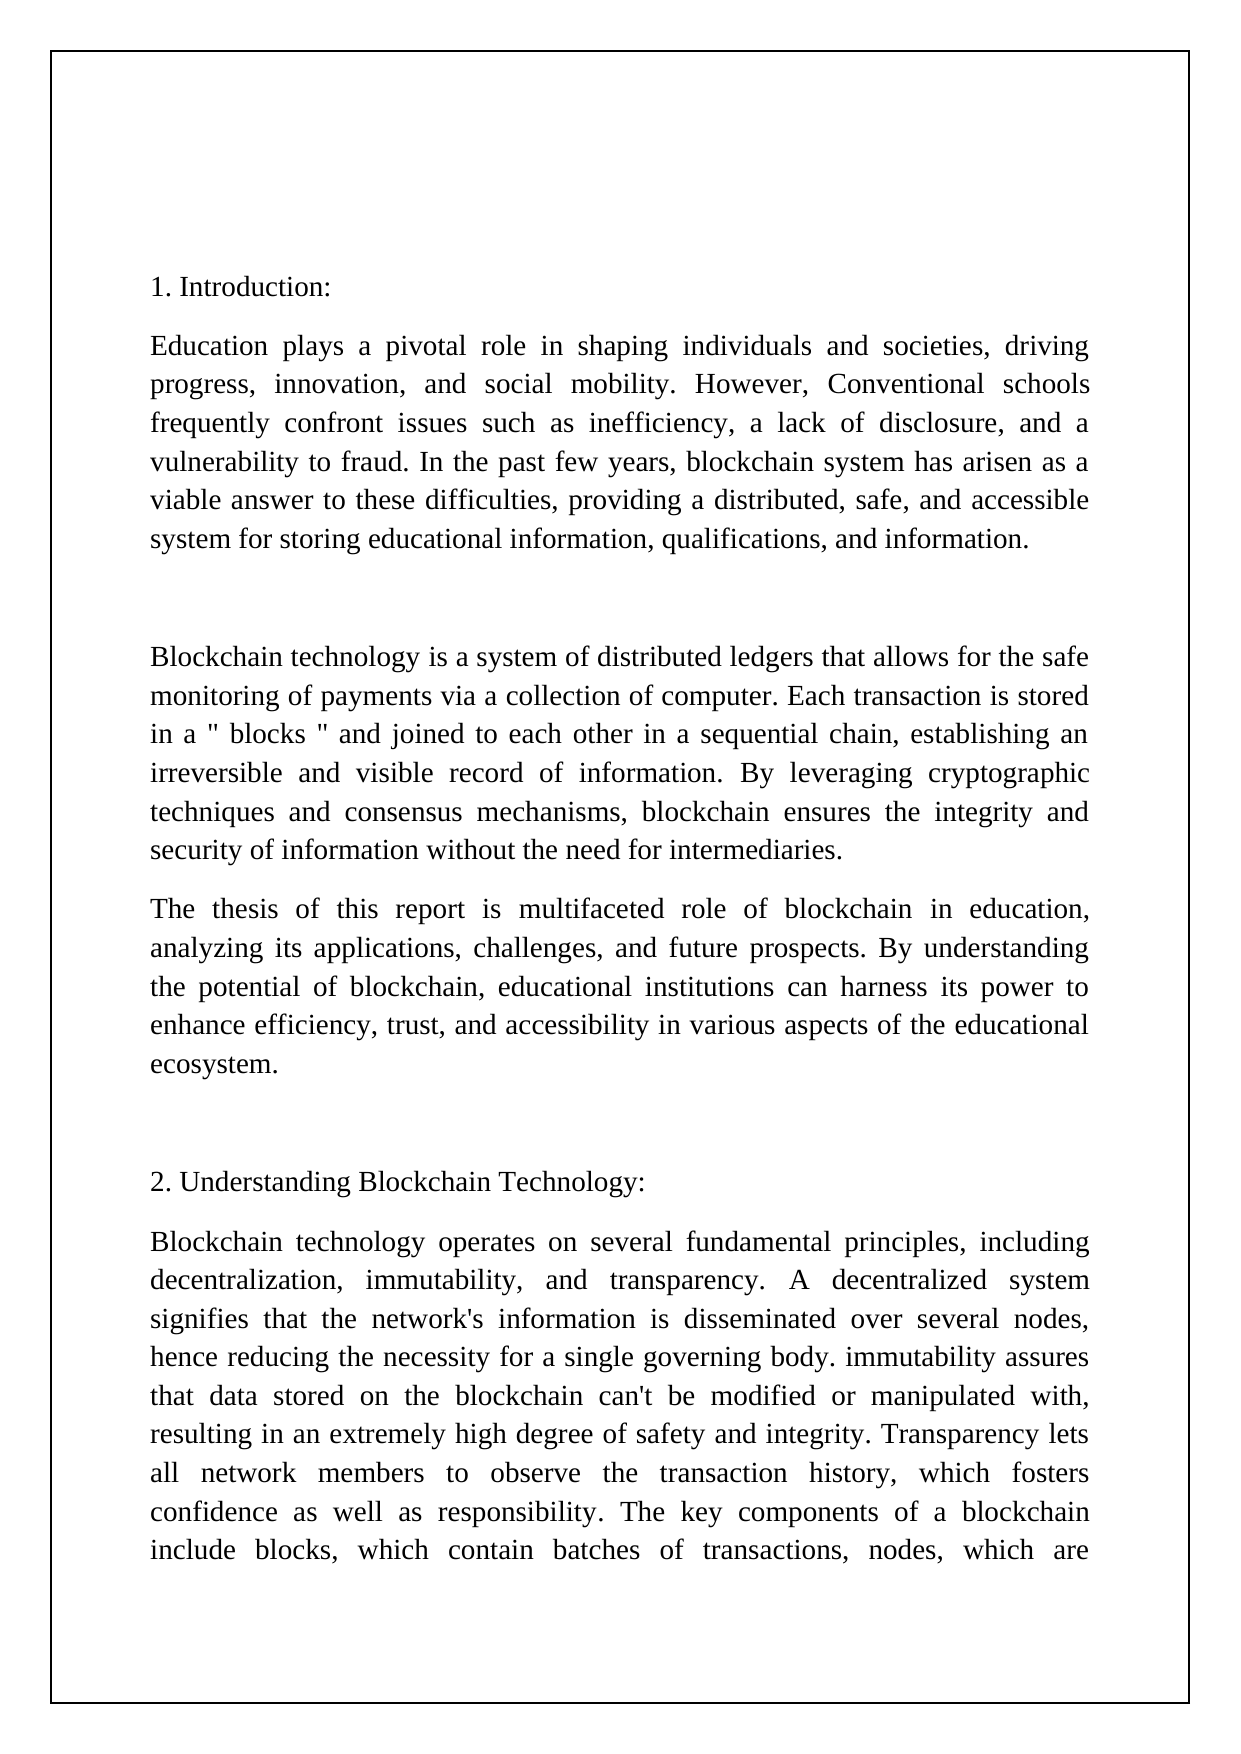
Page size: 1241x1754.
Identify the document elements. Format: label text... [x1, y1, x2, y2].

text Blockchain technology is a system of distributed ledgers that allows for the safe monitoring of payments via a collection of computer. Each transaction is stored in a " blocks " and joined to each other in a sequential chain, establishing an irreversible and visible record of information. By leveraging cryptographic techniques and consensus mechanisms, blockchain ensures the integrity and security of information without the need for intermediaries. [150, 639, 1090, 866]
text 1. Introduction: [150, 269, 1090, 302]
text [150, 1224, 1090, 1566]
text Education plays a pivotal role in shaping individuals and societies, driving progress, innovation, and social mobility. However, Conventional schools frequently confront issues such as inefficiency, a lack of disclosure, and a vulnerability to fraud. In the past few years, blockchain system has arisen as a viable answer to these difficulties, providing a distributed, safe, and accessible system for storing educational information, qualifications, and information. [150, 328, 1090, 554]
text The thesis of this report is multifaceted role of blockchain in education, analyzing its applications, challenges, and future prospects. By understanding the potential of blockchain, educational institutions can harness its power to enhance efficiency, trust, and accessibility in various aspects of the educational ecosystem. [150, 892, 1090, 1079]
text 2. Understanding Blockchain Technology: [150, 1164, 1090, 1198]
